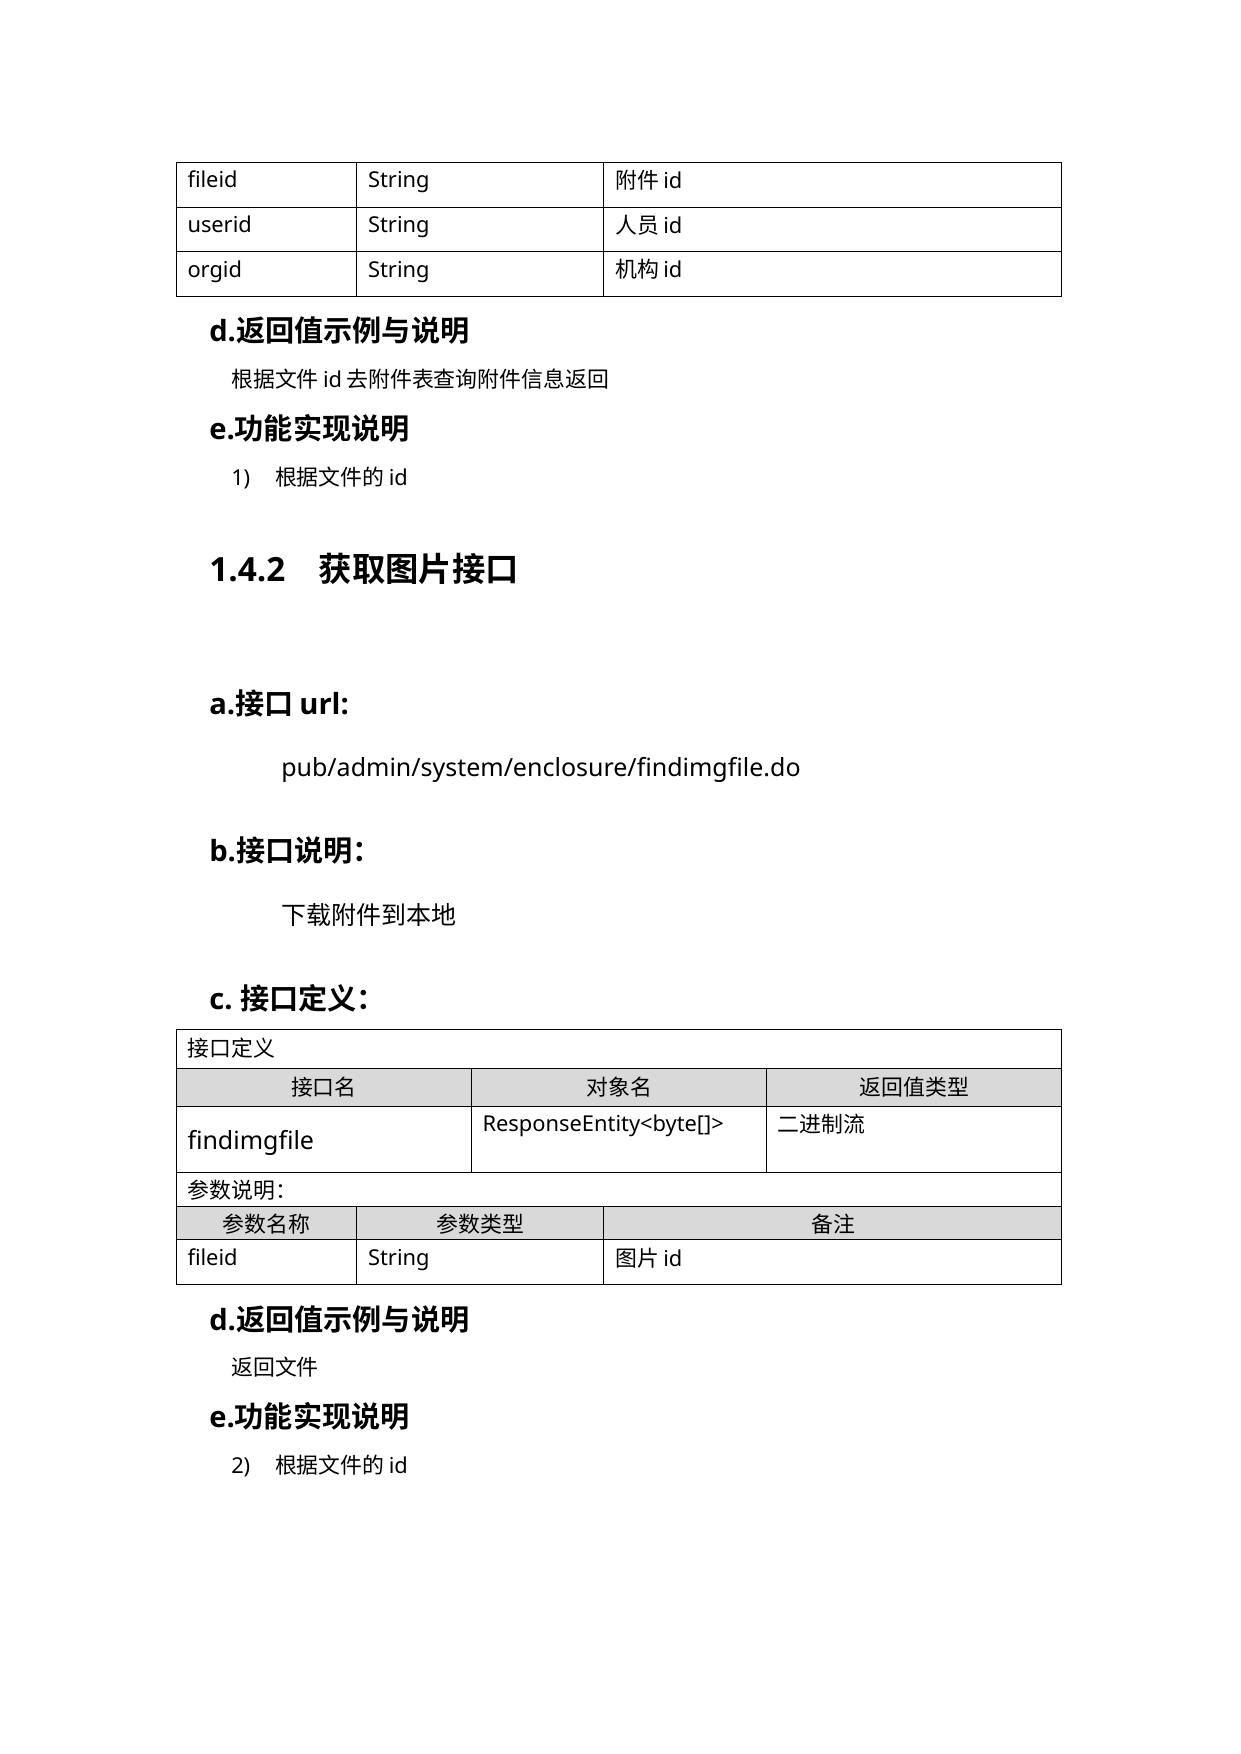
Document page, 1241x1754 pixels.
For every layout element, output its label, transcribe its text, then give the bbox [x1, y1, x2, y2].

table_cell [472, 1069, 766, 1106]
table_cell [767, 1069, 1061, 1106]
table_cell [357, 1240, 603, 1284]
text 下载附件到本地 [231, 881, 1053, 946]
text e.功能实现说明 [209, 394, 1053, 459]
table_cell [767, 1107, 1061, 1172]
text c. 接口定义： [209, 964, 1053, 1029]
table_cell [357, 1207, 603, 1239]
text 返回文件 [231, 1350, 1009, 1382]
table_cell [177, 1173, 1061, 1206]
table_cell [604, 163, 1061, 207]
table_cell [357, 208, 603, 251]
text a.接口url: [209, 669, 1053, 734]
list 根据文件的id [231, 1447, 1053, 1480]
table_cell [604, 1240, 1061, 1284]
text d.返回值示例与说明 [209, 1285, 1053, 1350]
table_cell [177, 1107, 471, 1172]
text pub/admin/system/enclosure/findimgfile.do [231, 734, 1053, 799]
text b.接口说明： [209, 816, 1053, 881]
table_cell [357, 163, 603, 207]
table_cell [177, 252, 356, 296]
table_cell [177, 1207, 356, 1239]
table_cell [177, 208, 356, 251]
text e.功能实现说明 [209, 1382, 1053, 1447]
text 根据文件id去附件表查询附件信息返回 [231, 362, 1009, 394]
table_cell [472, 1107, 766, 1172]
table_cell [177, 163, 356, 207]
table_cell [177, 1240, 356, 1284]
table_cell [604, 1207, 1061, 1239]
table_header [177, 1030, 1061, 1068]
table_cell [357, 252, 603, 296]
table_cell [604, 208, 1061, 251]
text 获取图片接口 [209, 535, 1031, 600]
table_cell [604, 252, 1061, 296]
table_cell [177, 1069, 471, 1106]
text d.返回值示例与说明 [209, 297, 1053, 362]
list 根据文件的id [231, 459, 1053, 492]
